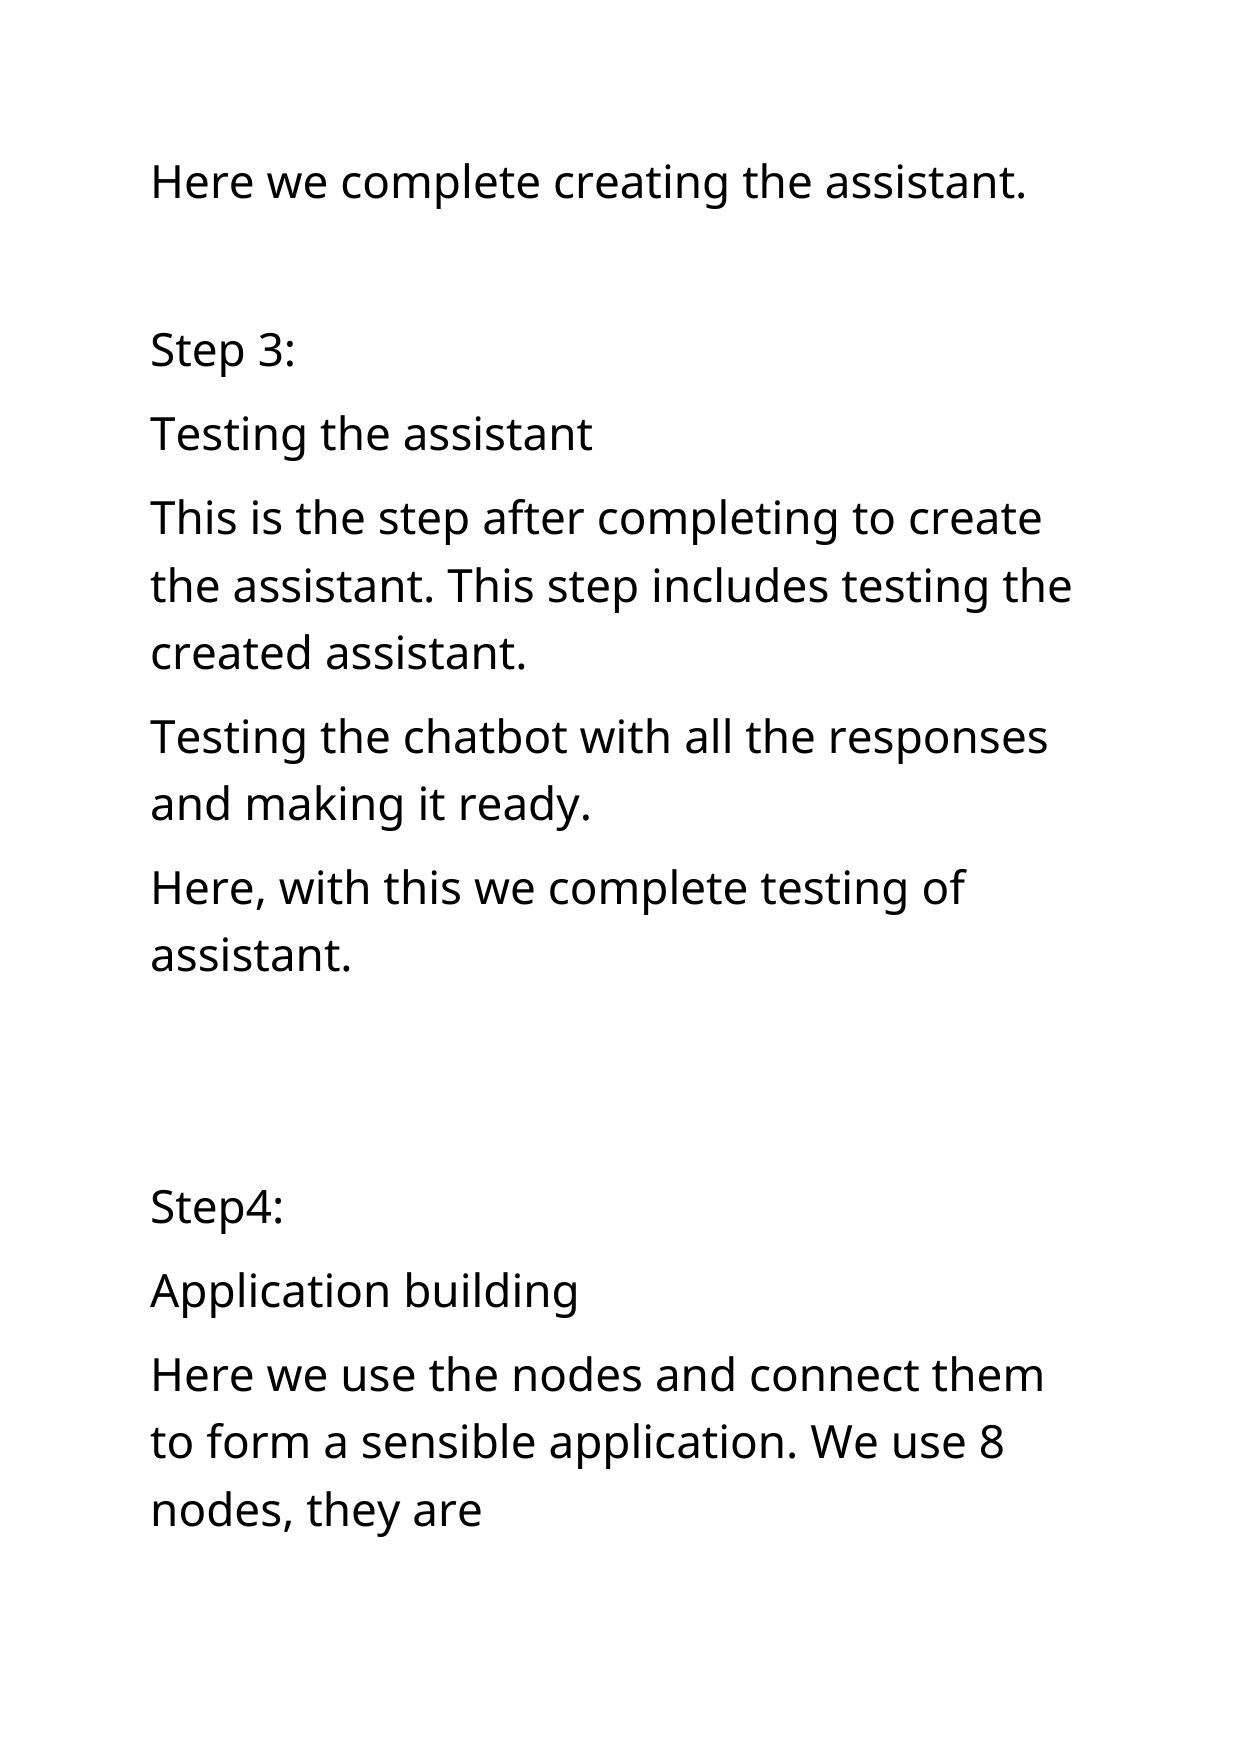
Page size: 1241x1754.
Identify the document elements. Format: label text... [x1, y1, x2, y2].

text Step4: [150, 1175, 1090, 1237]
text Testing the chatbot with all the responses and making it ready. [150, 704, 1090, 834]
text This is the step after completing to create the assistant. This step includes testing the created assistant. [150, 486, 1090, 683]
text Step 3: [150, 318, 1090, 380]
text Testing the assistant [150, 402, 1090, 464]
text Here, with this we complete testing of assistant. [150, 856, 1090, 985]
text Here we use the nodes and connect them to form a sensible application. We use 8 nodes, they are [150, 1343, 1090, 1540]
text Here we complete creating the assistant. [150, 150, 1090, 212]
text Application building [150, 1259, 1090, 1321]
